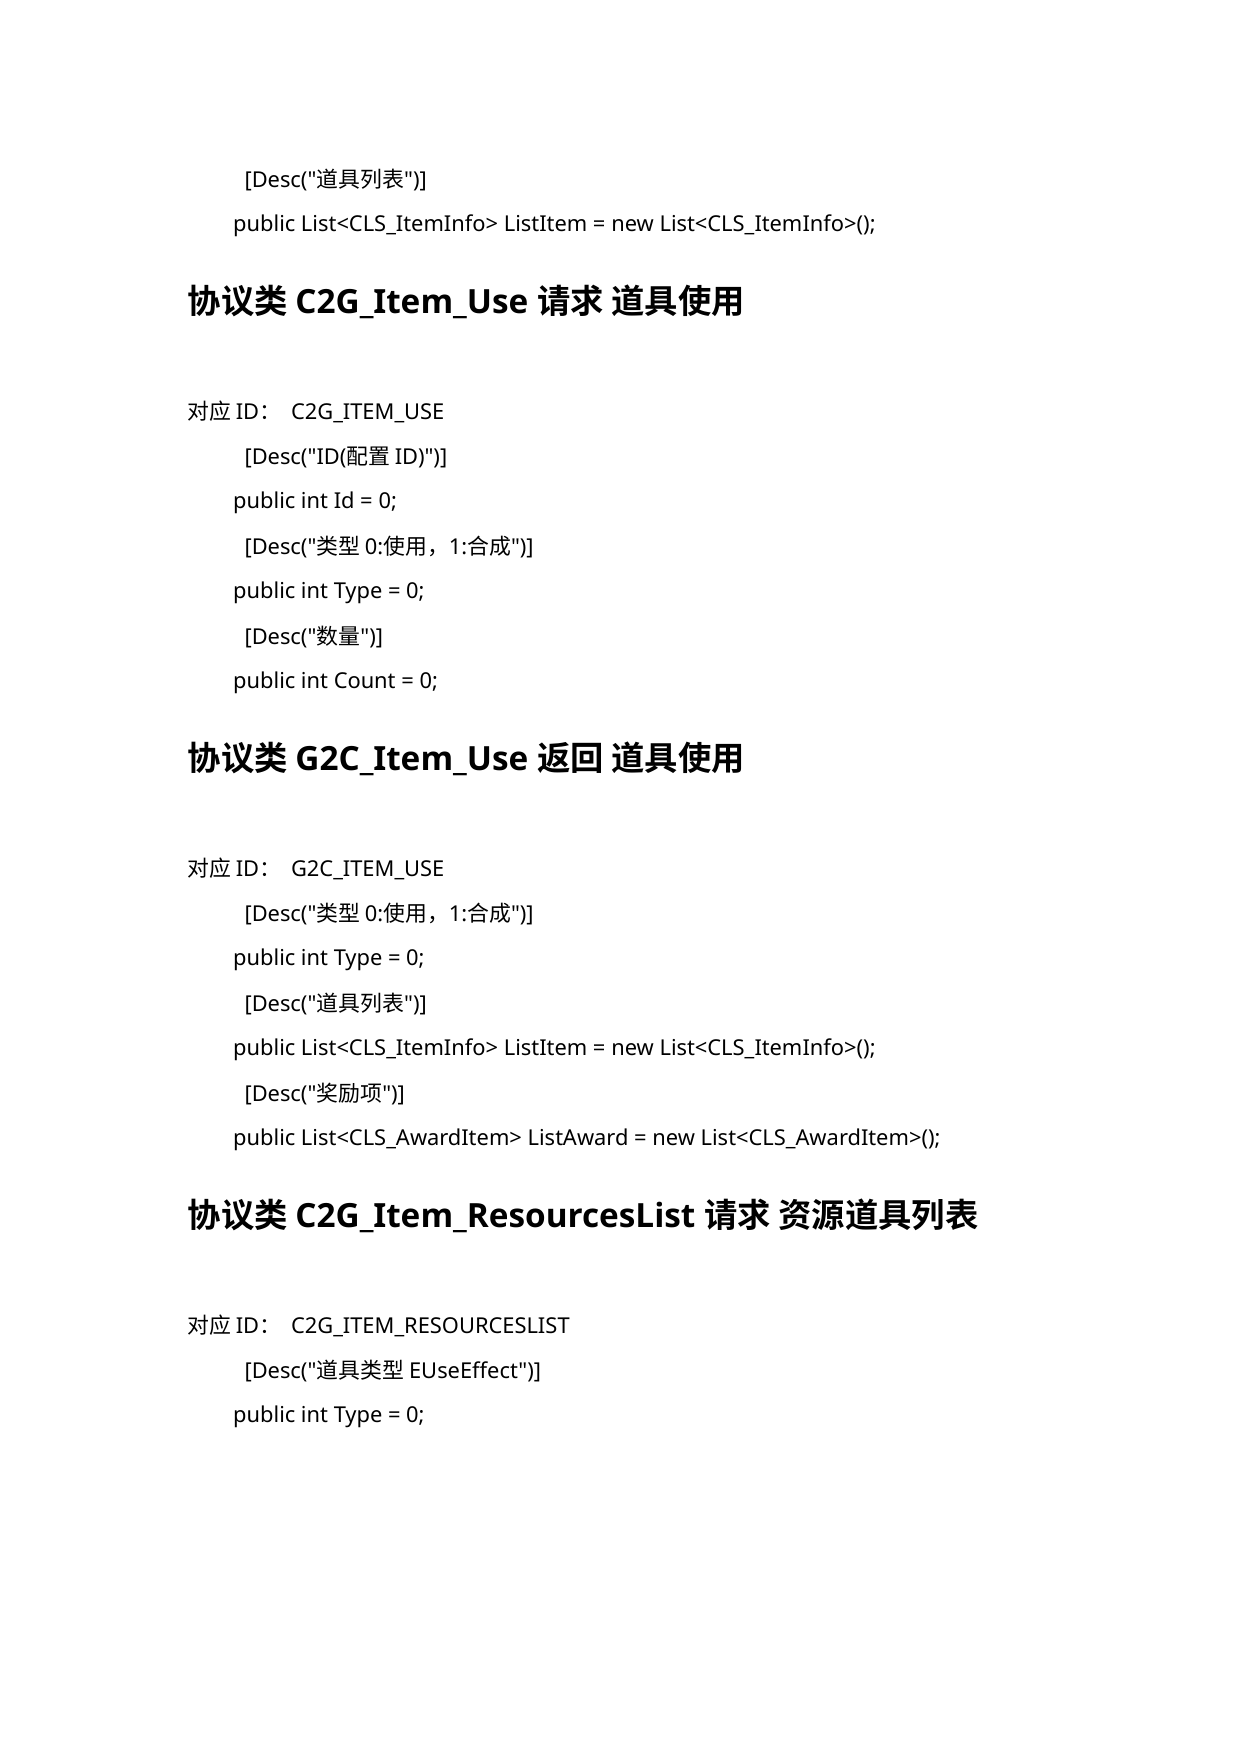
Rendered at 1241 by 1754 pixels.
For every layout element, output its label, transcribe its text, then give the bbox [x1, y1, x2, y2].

text 对应ID： G2C_ITEM_USE [187, 851, 1053, 883]
text public int Type = 0; [187, 941, 1053, 973]
text public int Id = 0; [187, 484, 1053, 516]
text [Desc("类型0:使用，1:合成")] [187, 529, 1053, 561]
text public int Type = 0; [187, 1398, 1053, 1430]
text [Desc("道具列表")] [187, 162, 1053, 194]
text 对应ID： C2G_ITEM_USE [187, 394, 1053, 426]
text public int Count = 0; [187, 664, 1053, 696]
subtitle 协议类 C2G_Item_Use 请求 道具使用 [187, 267, 1053, 332]
text 对应ID： C2G_ITEM_RESOURCESLIST [187, 1308, 1053, 1340]
text public List<CLS_ItemInfo> ListItem = new List<CLS_ItemInfo>(); [187, 207, 1053, 239]
text [Desc("道具列表")] [187, 986, 1053, 1018]
text [Desc("ID(配置ID)")] [187, 439, 1053, 471]
text public List<CLS_AwardItem> ListAward = new List<CLS_AwardItem>(); [187, 1121, 1053, 1153]
subtitle 协议类 G2C_Item_Use 返回 道具使用 [187, 723, 1053, 788]
text public int Type = 0; [187, 574, 1053, 606]
text [Desc("奖励项")] [187, 1076, 1053, 1108]
text [Desc("类型0:使用，1:合成")] [187, 896, 1053, 928]
text [Desc("道具类型 EUseEffect")] [187, 1353, 1053, 1385]
text public List<CLS_ItemInfo> ListItem = new List<CLS_ItemInfo>(); [187, 1031, 1053, 1063]
subtitle 协议类 C2G_Item_ResourcesList 请求 资源道具列表 [187, 1181, 1053, 1246]
text [Desc("数量")] [187, 619, 1053, 651]
